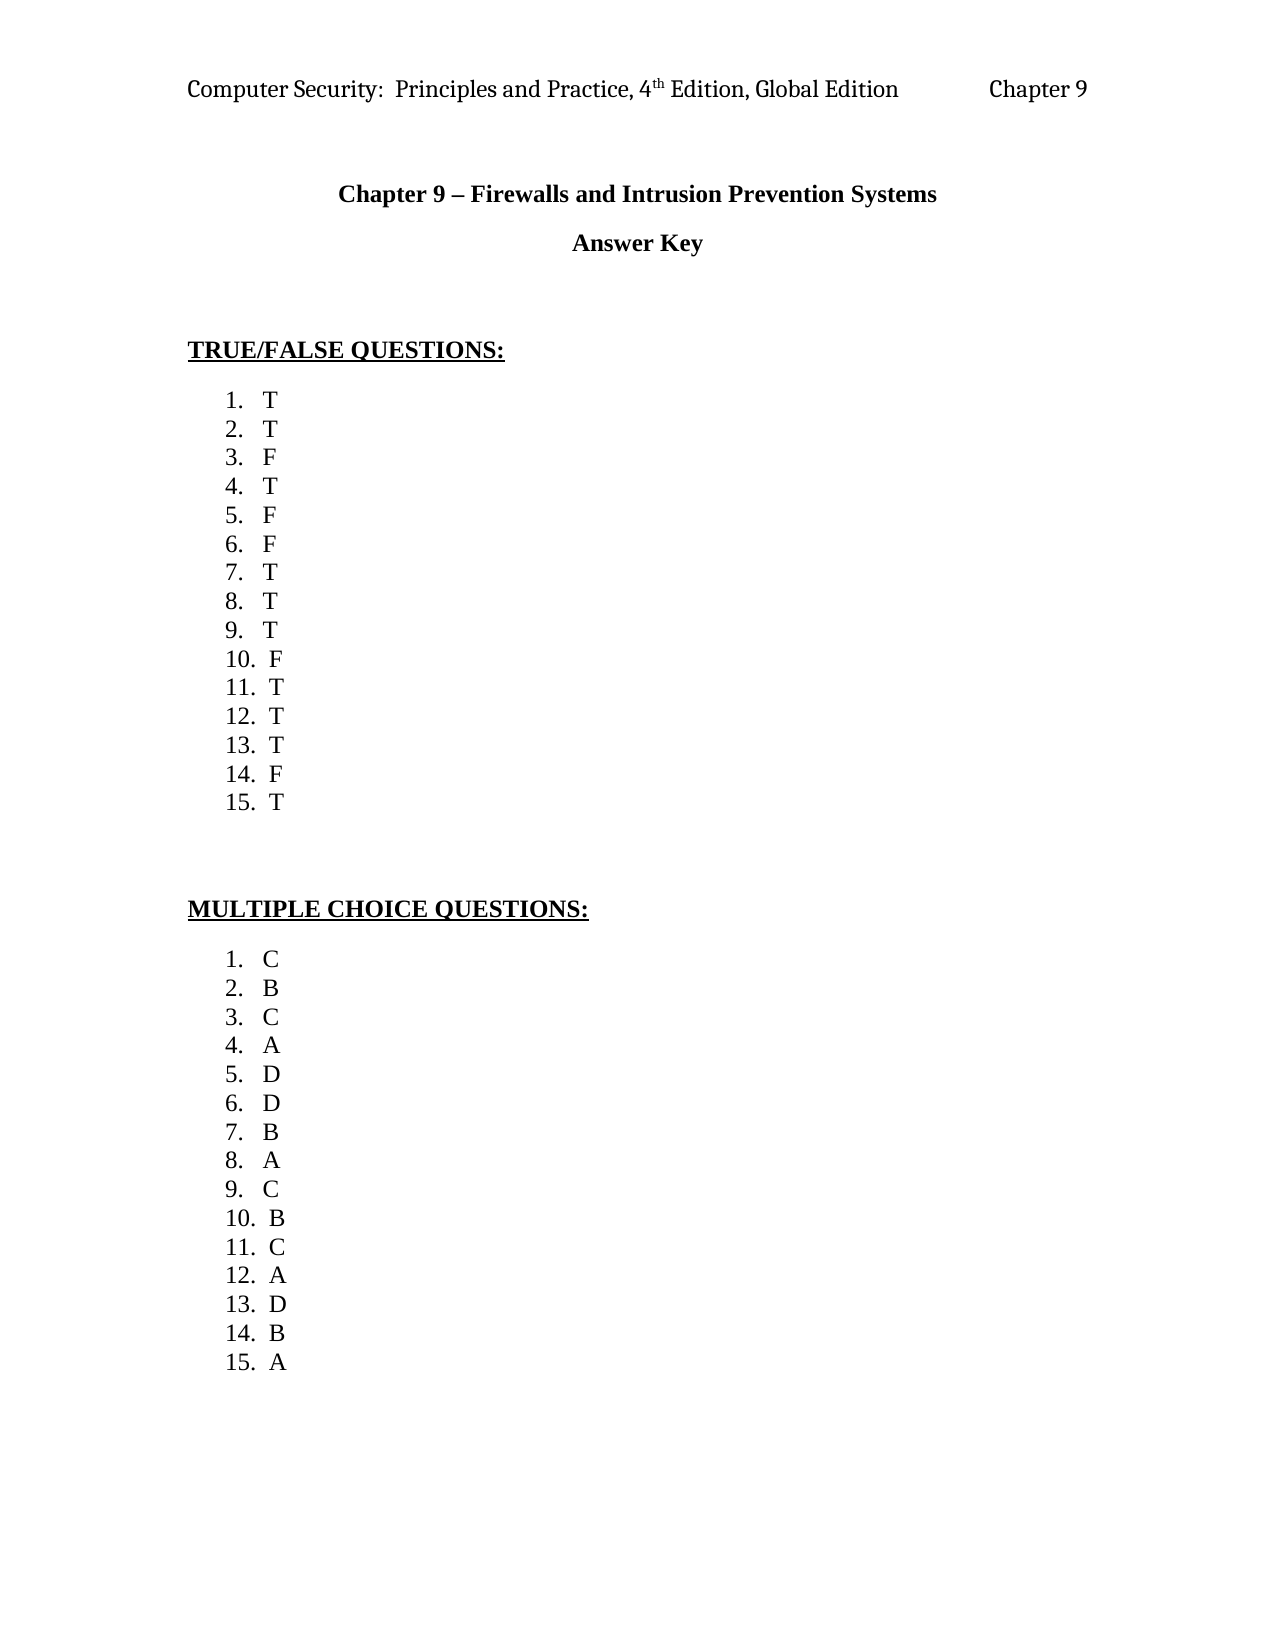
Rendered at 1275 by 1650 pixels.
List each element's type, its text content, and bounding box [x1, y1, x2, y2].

list C [225, 1174, 1087, 1203]
list T [225, 471, 1087, 500]
list A [225, 1145, 1087, 1174]
list B [225, 1117, 1087, 1145]
list T [225, 557, 1087, 586]
list F [225, 500, 1087, 529]
list C [225, 944, 1087, 973]
list D [225, 1088, 1087, 1117]
text Chapter 9 – Firewalls and Intrusion Prevention Systems [187, 179, 1087, 207]
list T [225, 672, 1087, 701]
list T [225, 730, 1087, 759]
list F [225, 759, 1087, 787]
list A [225, 1260, 1087, 1289]
text TRUE/FALSE QUESTIONS: [187, 335, 1087, 364]
list T [225, 701, 1087, 730]
list A [225, 1030, 1087, 1059]
list F [225, 644, 1087, 672]
list D [225, 1289, 1087, 1318]
list F [225, 442, 1087, 471]
list T [225, 787, 1087, 816]
list A [225, 1347, 1087, 1375]
text MULTIPLE CHOICE QUESTIONS: [187, 894, 1087, 923]
list B [225, 973, 1087, 1002]
list T [225, 385, 1087, 414]
list F [225, 529, 1087, 557]
list B [225, 1203, 1087, 1232]
list C [225, 1232, 1087, 1260]
list B [225, 1318, 1087, 1347]
list C [225, 1002, 1087, 1030]
list D [225, 1059, 1087, 1088]
list T [225, 615, 1087, 644]
text Answer Key [187, 228, 1087, 257]
list T [225, 586, 1087, 615]
list T [225, 414, 1087, 442]
